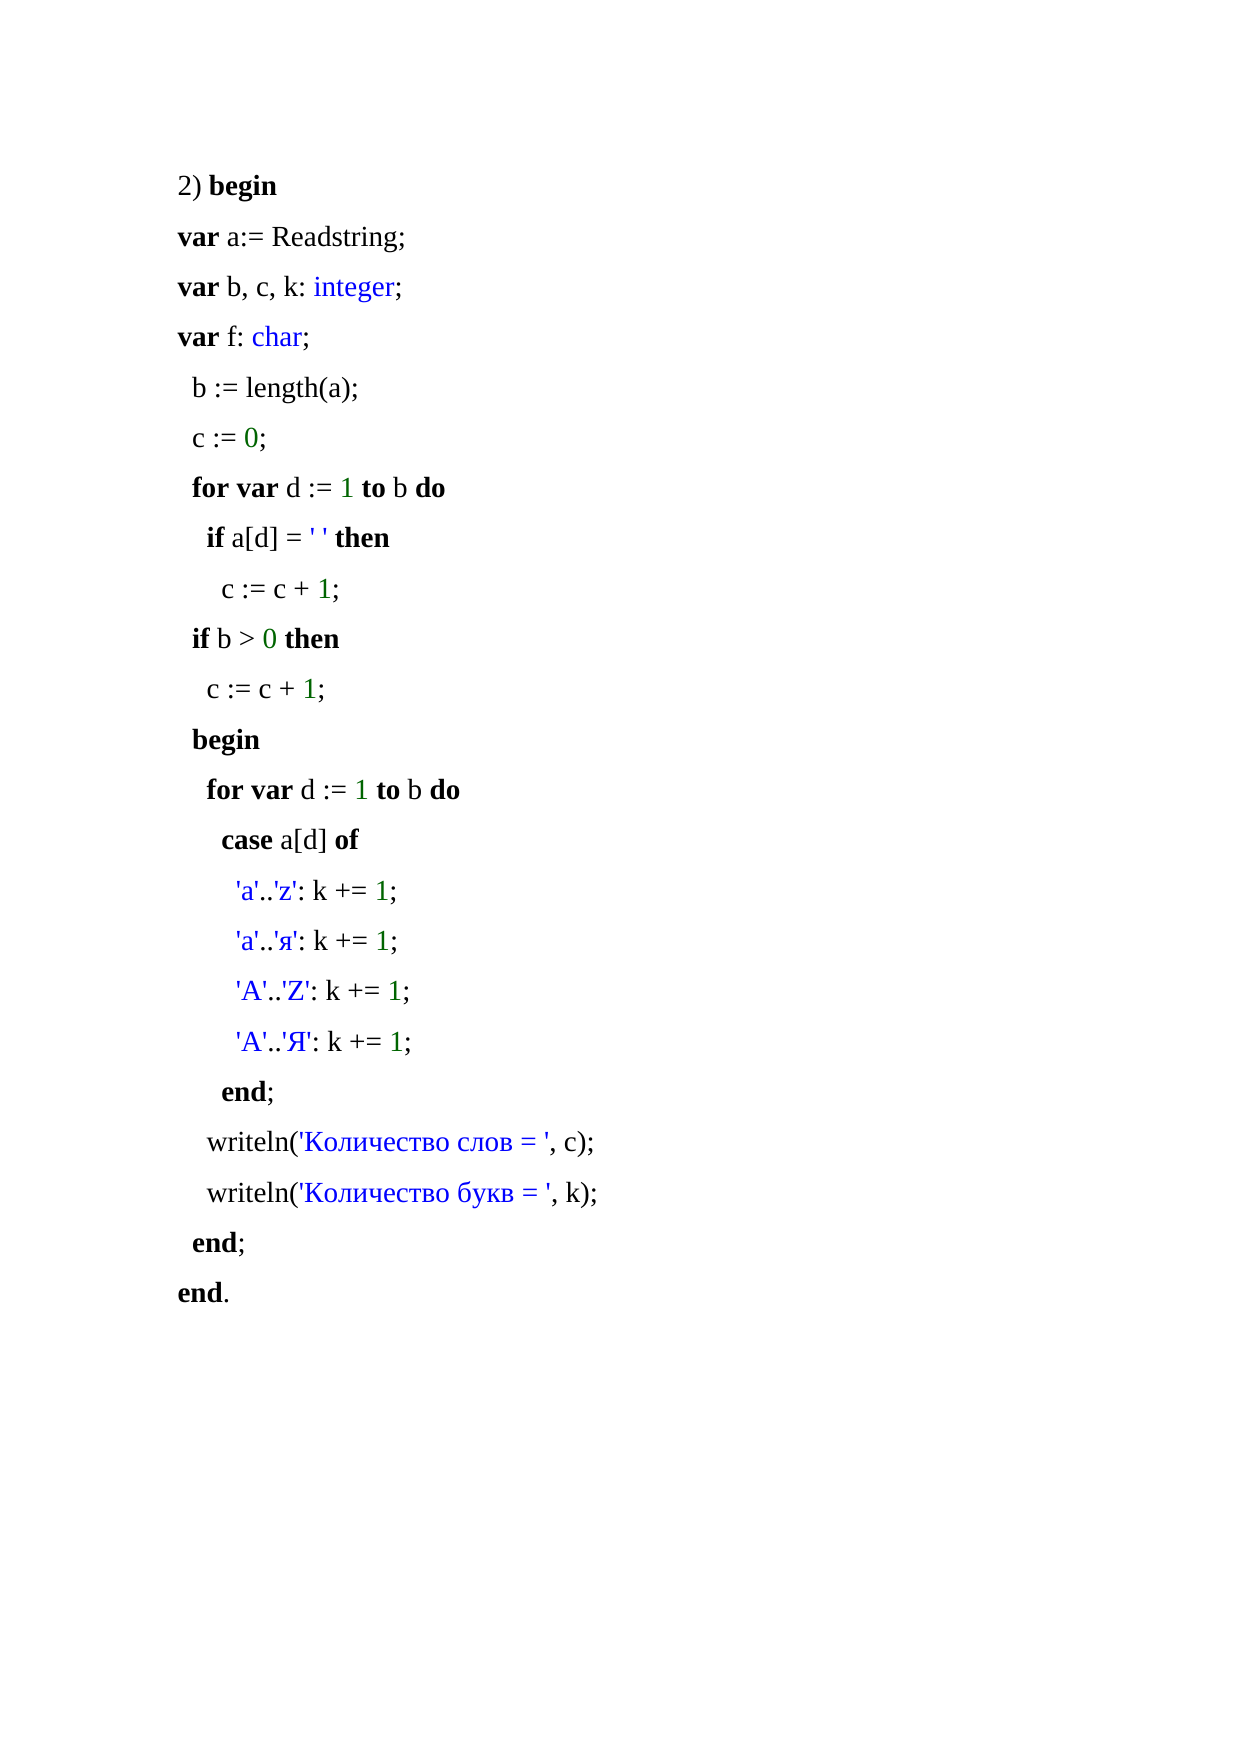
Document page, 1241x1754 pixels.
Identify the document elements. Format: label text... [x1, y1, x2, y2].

text end. [177, 1275, 1152, 1309]
text c := c + 1; [177, 571, 1152, 604]
text 2) begin [177, 168, 1152, 202]
text writeln('Количество слов = ', c); [177, 1124, 1152, 1158]
text 'A'..'Z': k += 1; [177, 973, 1152, 1007]
text writeln('Количество букв = ', k); [177, 1175, 1152, 1208]
text end; [177, 1074, 1152, 1108]
text if b > 0 then [177, 621, 1152, 655]
text 'А'..'Я': k += 1; [177, 1024, 1152, 1057]
text for var d := 1 to b do [177, 772, 1152, 806]
text 'a'..'z': k += 1; [177, 873, 1152, 906]
text end; [177, 1225, 1152, 1258]
text var a:= Readstring; [177, 219, 1152, 252]
text c := c + 1; [177, 672, 1152, 705]
text for var d := 1 to b do [177, 470, 1152, 504]
text 'а'..'я': k += 1; [177, 923, 1152, 957]
text case a[d] of [177, 822, 1152, 856]
text b := length(a); [177, 370, 1152, 403]
text var f: char; [177, 319, 1152, 353]
text c := 0; [177, 420, 1152, 453]
text if a[d] = ' ' then [177, 521, 1152, 554]
text begin [177, 722, 1152, 755]
text var b, c, k: integer; [177, 269, 1152, 303]
